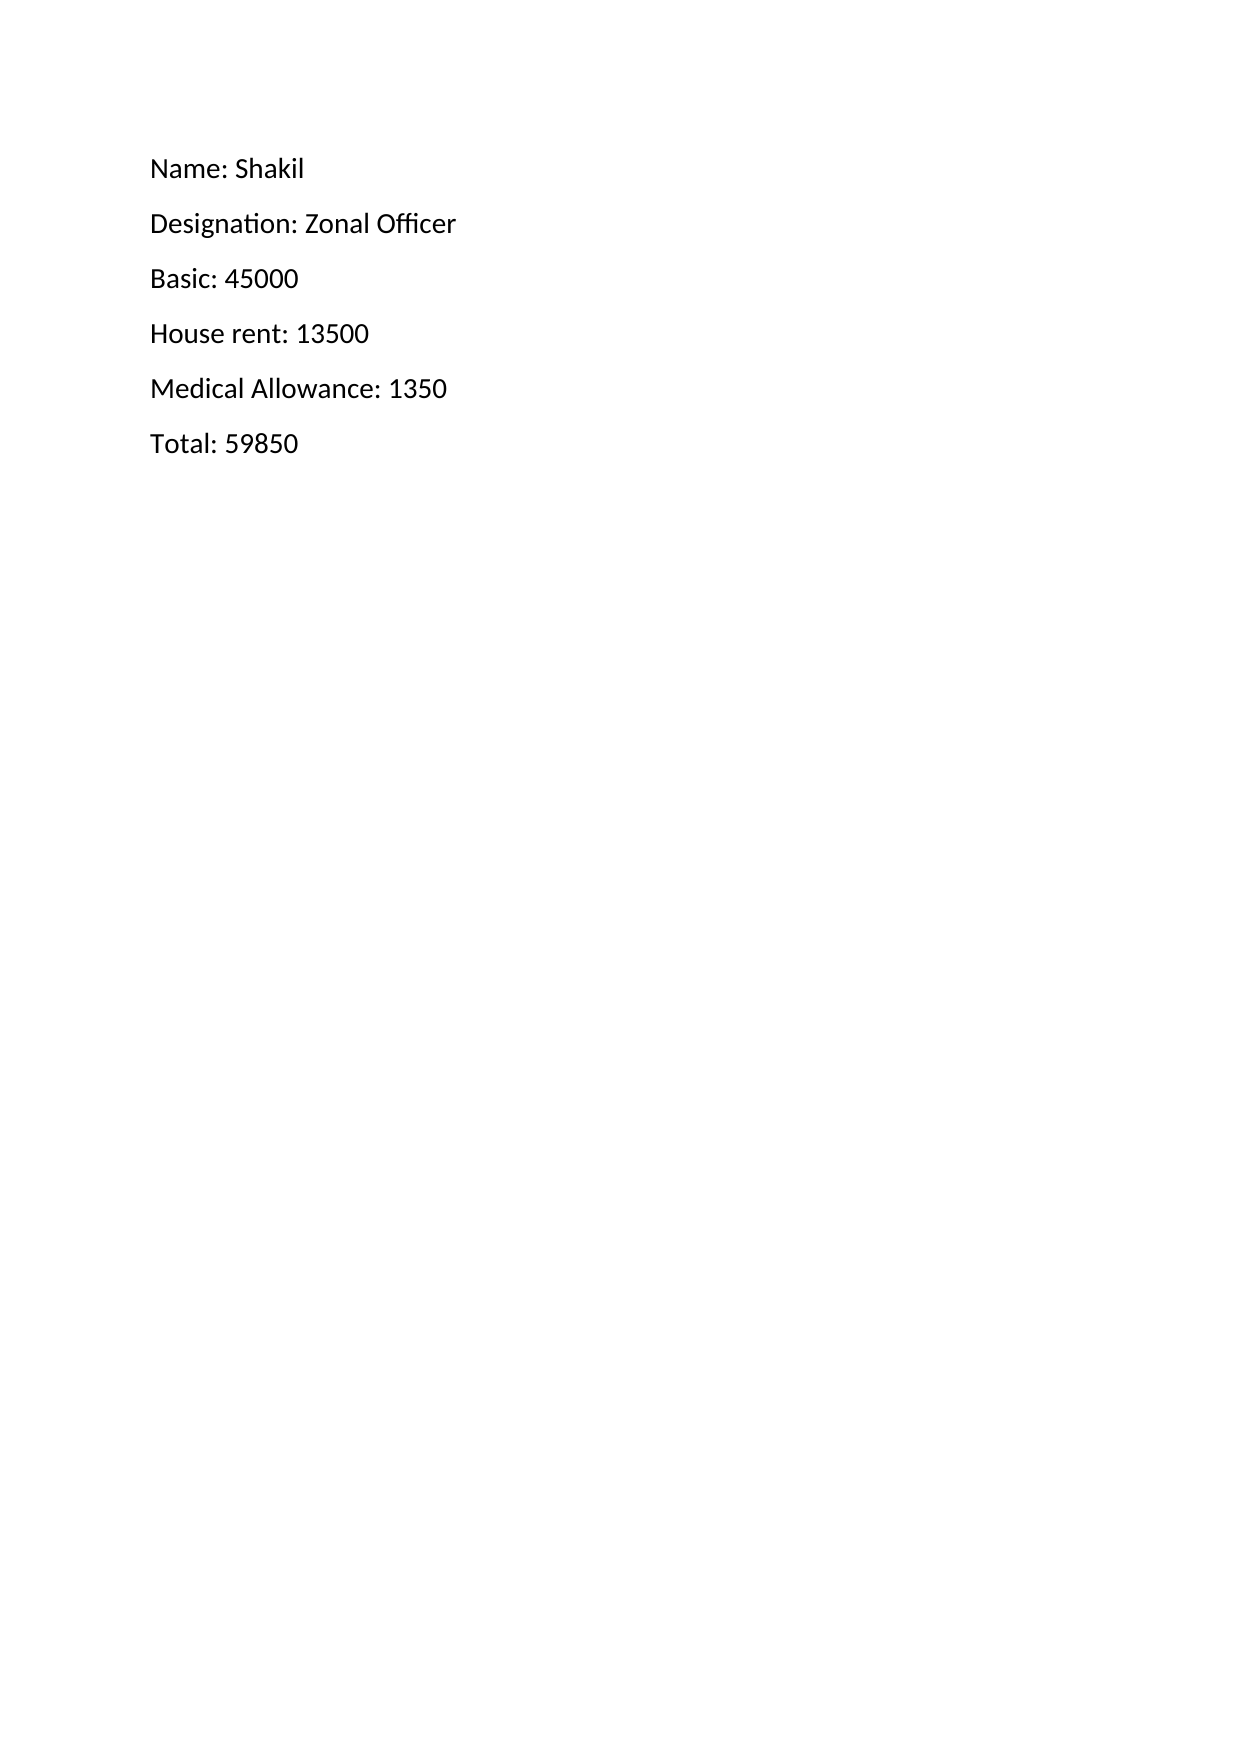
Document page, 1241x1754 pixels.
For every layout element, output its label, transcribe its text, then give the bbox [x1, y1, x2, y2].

text Name: Shakil [150, 150, 1090, 186]
text House rent: 13500 [150, 315, 1090, 351]
text Total: 59850 [150, 426, 1090, 461]
text Basic: 45000 [150, 260, 1090, 296]
text Medical Allowance: 1350 [150, 370, 1090, 406]
text Designation: Zonal Officer [150, 205, 1090, 241]
